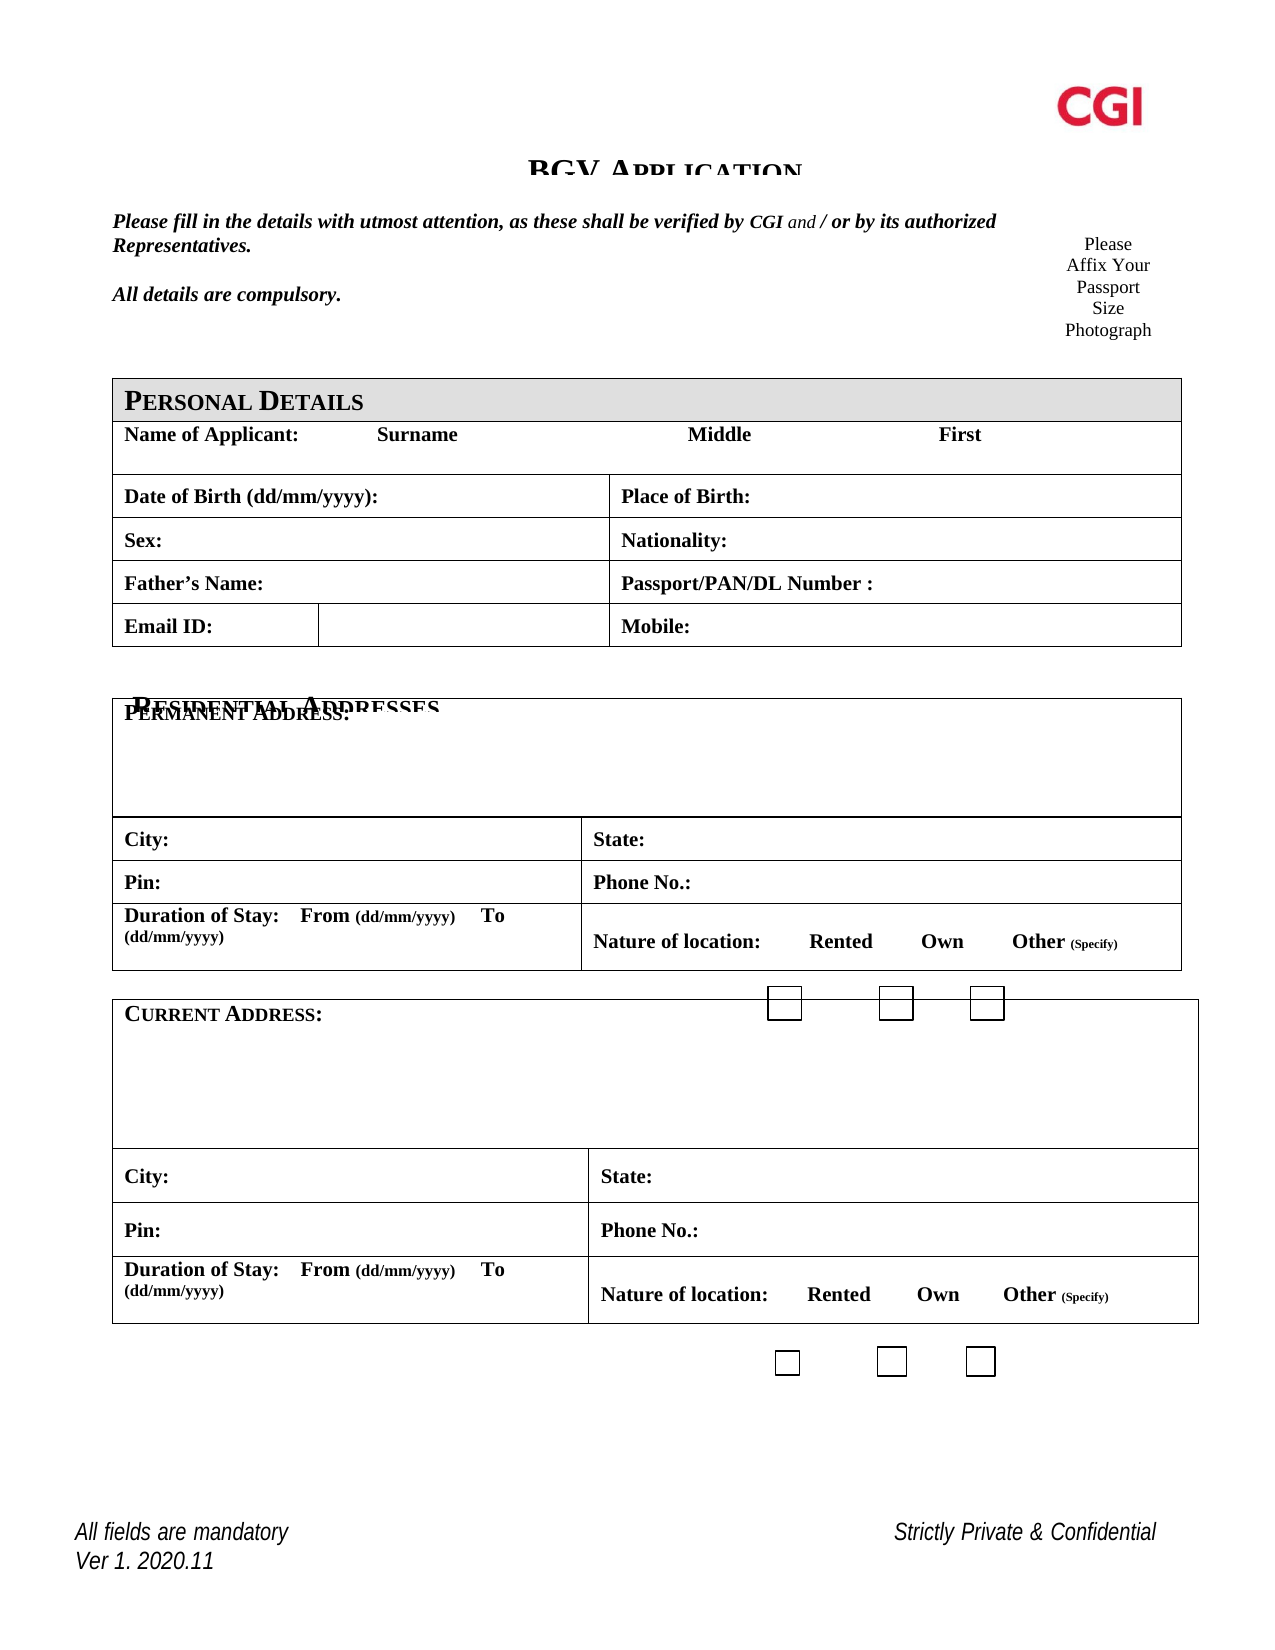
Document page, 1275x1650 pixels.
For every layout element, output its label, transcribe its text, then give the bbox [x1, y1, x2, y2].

table_header PERMANENT ADDRESS: [113, 699, 1181, 816]
table_cell Nature of location: Rented Own Other (Specify) [589, 1257, 1198, 1323]
table_cell Date of Birth (dd/mm/yyyy): [113, 475, 609, 517]
table_header CURRENT ADDRESS: [113, 1000, 1198, 1148]
table_cell Pin: [113, 861, 581, 902]
table_cell Place of Birth: [610, 475, 1181, 517]
table_cell Passport/PAN/DL Number : [610, 561, 1181, 603]
table_cell City: [113, 1149, 588, 1202]
table_cell Sex: [113, 518, 609, 560]
table_cell Father’s Name: [113, 561, 609, 603]
table_cell State: [589, 1149, 1198, 1202]
text All details are compulsory. [112, 282, 1223, 306]
table_cell [319, 604, 609, 646]
table_cell Phone No.: [582, 861, 1181, 902]
table_cell Email ID: [113, 604, 318, 646]
table_cell Pin: [113, 1203, 588, 1256]
text Please fill in the details with utmost attention, as these shall be verified by CGI and / or by its authorized Representatives. [112, 209, 998, 257]
table_cell Phone No.: [589, 1203, 1198, 1256]
table_cell Duration of Stay: From (dd/mm/yyyy) To (dd/mm/yyyy) [113, 1257, 588, 1323]
table_cell Nationality: [610, 518, 1181, 560]
table_cell Mobile: [610, 604, 1181, 646]
picture [1054, 83, 1150, 133]
table_cell Nature of location: Rented Own Other (Specify) [582, 904, 1181, 969]
table_cell City: [113, 818, 581, 859]
table_header PERSONAL DETAILS [113, 379, 1181, 421]
table_cell Duration of Stay: From (dd/mm/yyyy) To (dd/mm/yyyy) [113, 904, 581, 969]
table_cell Name of Applicant: Surname Middle First [113, 422, 1181, 474]
table_cell State: [582, 818, 1181, 859]
